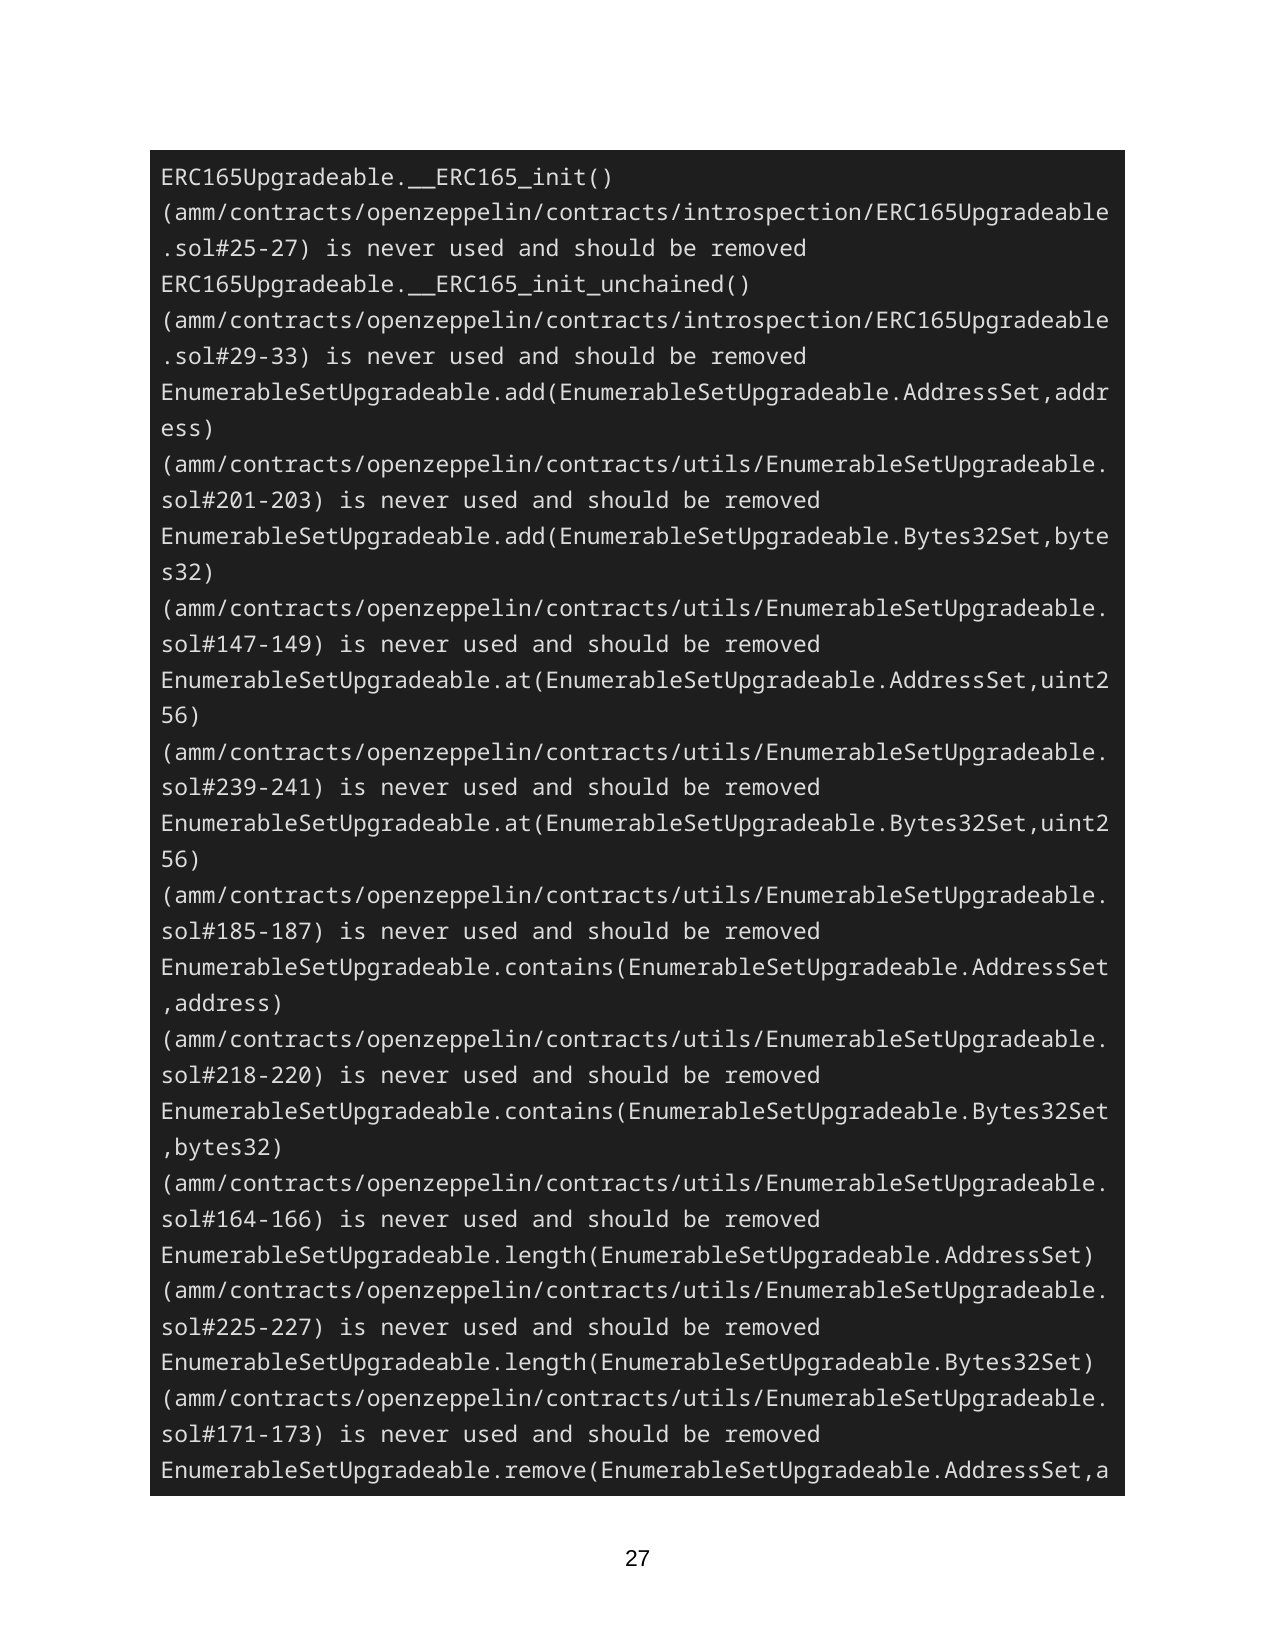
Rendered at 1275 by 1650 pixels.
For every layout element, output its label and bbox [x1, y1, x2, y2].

table_header [150, 150, 1125, 1496]
